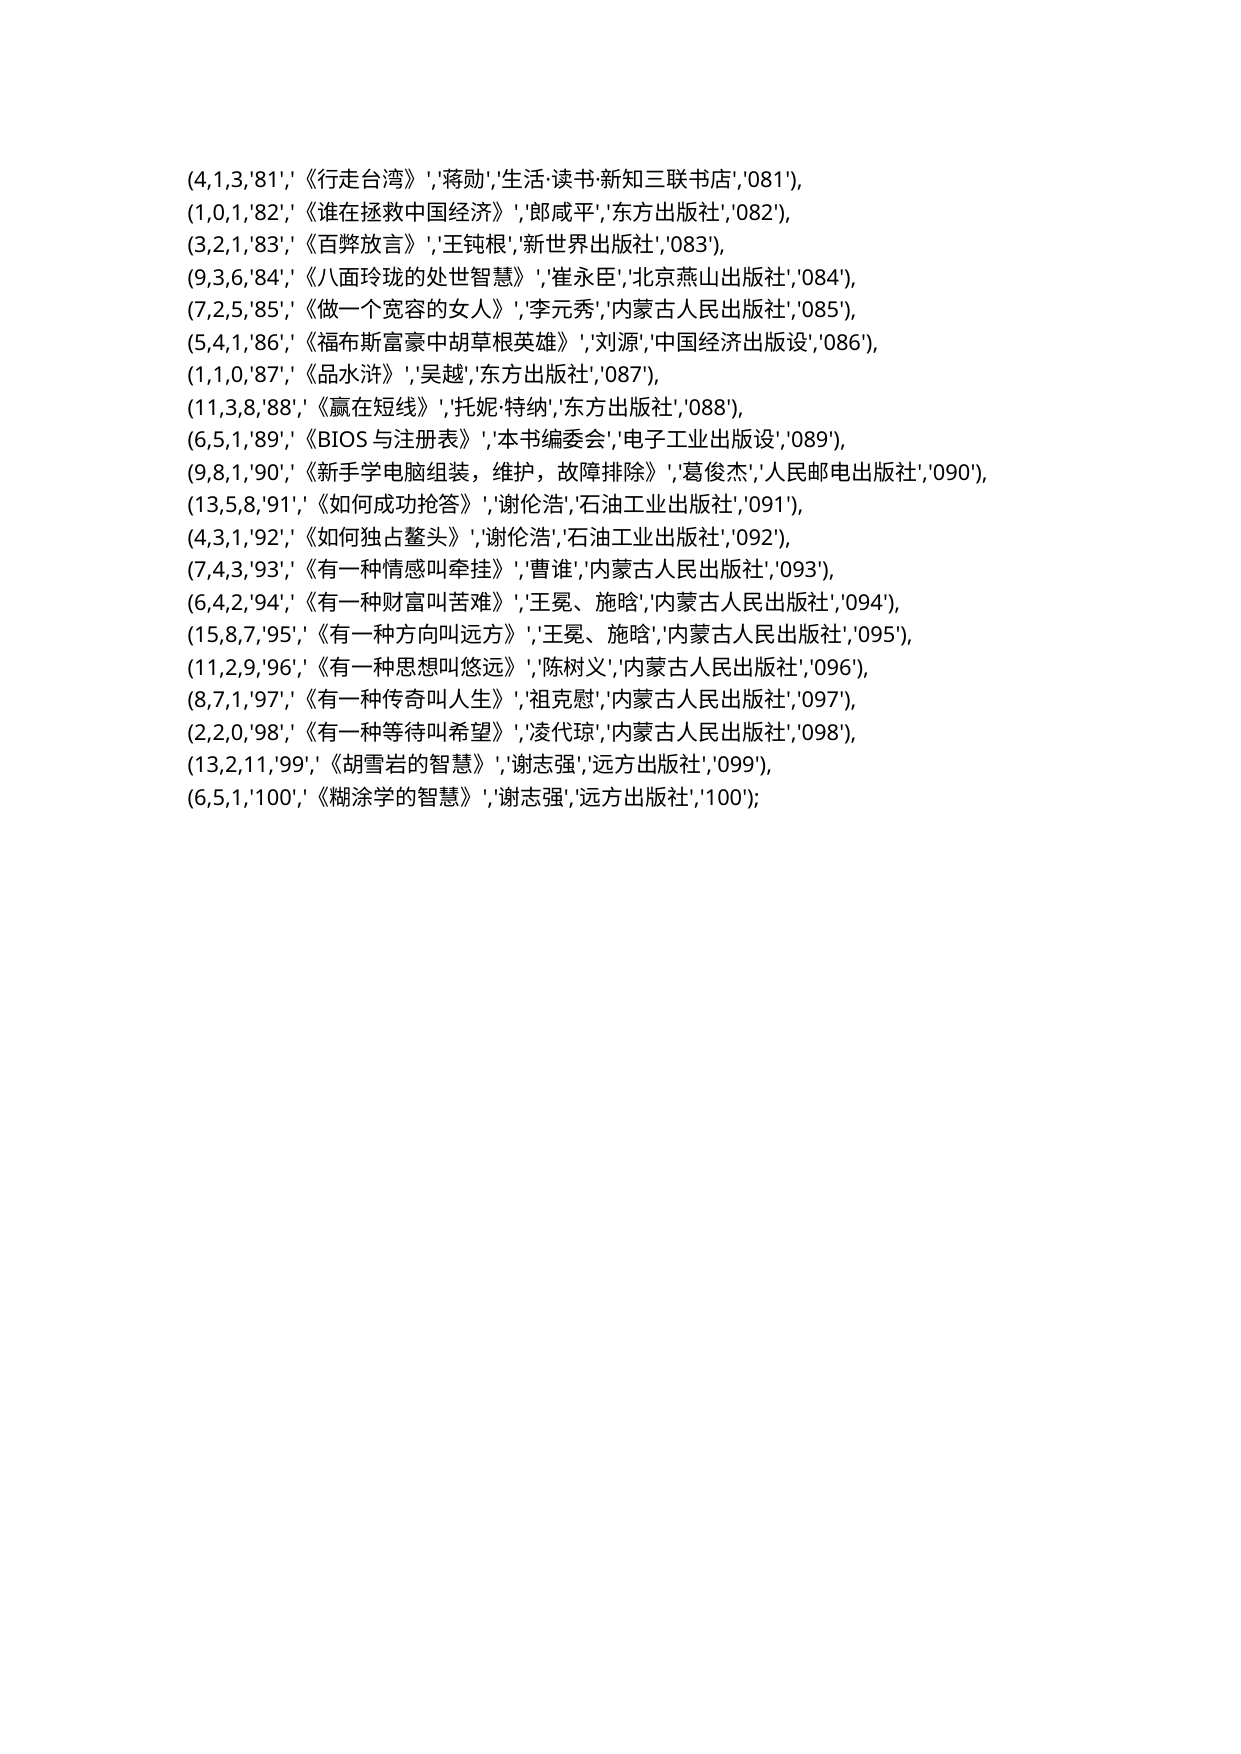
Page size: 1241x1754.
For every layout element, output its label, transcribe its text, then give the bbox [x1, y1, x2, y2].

text (1,0,1,'82','《谁在拯救中国经济》','郎咸平','东方出版社','082'), [187, 194, 1053, 227]
text (11,2,9,'96','《有一种思想叫悠远》','陈树义','内蒙古人民出版社','096'), [187, 649, 1053, 682]
text (2,2,0,'98','《有一种等待叫希望》','凌代琼','内蒙古人民出版社','098'), [187, 714, 1053, 747]
text (3,2,1,'83','《百弊放言》','王钝根','新世界出版社','083'), [187, 227, 1053, 259]
text (9,3,6,'84','《八面玲珑的处世智慧》','崔永臣','北京燕山出版社','084'), [187, 259, 1053, 292]
text (13,2,11,'99','《胡雪岩的智慧》','谢志强','远方出版社','099'), [187, 747, 1053, 779]
text (9,8,1,'90','《新手学电脑组装，维护，故障排除》','葛俊杰','人民邮电出版社','090'), [187, 454, 1053, 487]
text (15,8,7,'95','《有一种方向叫远方》','王冕、施晗','内蒙古人民出版社','095'), [187, 617, 1053, 649]
text (6,5,1,'100','《糊涂学的智慧》','谢志强','远方出版社','100'); [187, 779, 1053, 812]
text (7,2,5,'85','《做一个宽容的女人》','李元秀','内蒙古人民出版社','085'), [187, 292, 1053, 324]
text (5,4,1,'86','《福布斯富豪中胡草根英雄》','刘源','中国经济出版设','086'), [187, 324, 1053, 357]
text (6,5,1,'89','《BIOS与注册表》','本书编委会','电子工业出版设','089'), [187, 422, 1053, 454]
text (4,1,3,'81','《行走台湾》','蒋勋','生活·读书·新知三联书店','081'), [187, 162, 1053, 194]
text (1,1,0,'87','《品水浒》','吴越','东方出版社','087'), [187, 357, 1053, 389]
text (6,4,2,'94','《有一种财富叫苦难》','王冕、施晗','内蒙古人民出版社','094'), [187, 584, 1053, 617]
text (11,3,8,'88','《赢在短线》','托妮·特纳','东方出版社','088'), [187, 389, 1053, 422]
text (8,7,1,'97','《有一种传奇叫人生》','祖克慰','内蒙古人民出版社','097'), [187, 682, 1053, 714]
text (13,5,8,'91','《如何成功抢答》','谢伦浩','石油工业出版社','091'), [187, 487, 1053, 519]
text (7,4,3,'93','《有一种情感叫牵挂》','曹谁','内蒙古人民出版社','093'), [187, 552, 1053, 584]
text (4,3,1,'92','《如何独占鳌头》','谢伦浩','石油工业出版社','092'), [187, 519, 1053, 552]
